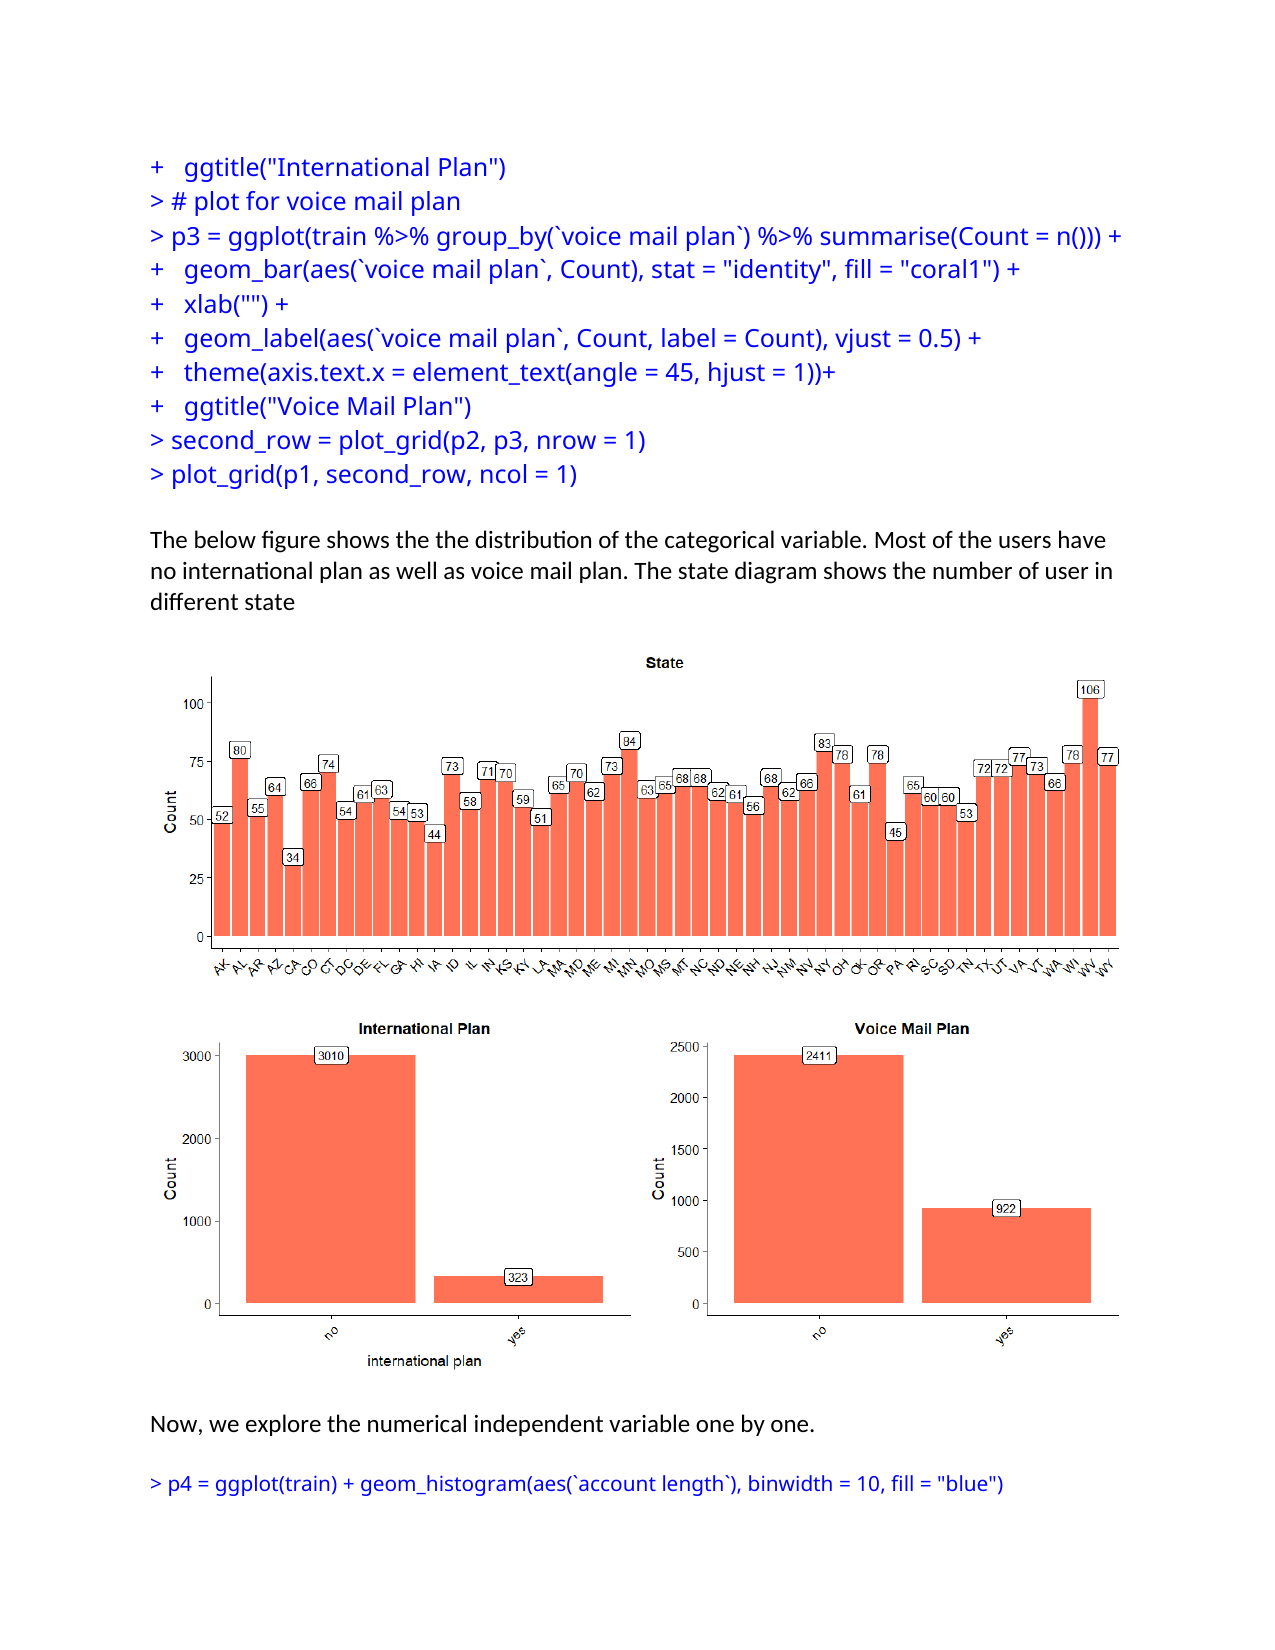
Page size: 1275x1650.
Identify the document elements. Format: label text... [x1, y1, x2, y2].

text + ggtitle("International Plan") [150, 150, 1125, 184]
text + geom_bar(aes(`voice mail plan`, Count), stat = "identity", fill = "coral1") + [150, 252, 1125, 286]
picture [150, 646, 1125, 1378]
text > second_row = plot_grid(p2, p3, nrow = 1) [150, 422, 1125, 457]
text > p4 = ggplot(train) + geom_histogram(aes(`account length`), binwidth = 10, fill = "blue") [150, 1469, 1125, 1498]
text + theme(axis.text.x = element_text(angle = 45, hjust = 1))+ [150, 354, 1125, 388]
text + geom_label(aes(`voice mail plan`, Count, label = Count), vjust = 0.5) + [150, 320, 1125, 354]
text + ggtitle("Voice Mail Plan") [150, 388, 1125, 422]
text + xlab("") + [150, 286, 1125, 320]
text Now, we explore the numerical independent variable one by one. [150, 1408, 1125, 1439]
text The below figure shows the the distribution of the categorical variable. Most of the users have no international plan as well as voice mail plan. The state diagram shows the number of user in different state [150, 525, 1125, 616]
text > p3 = ggplot(train %>% group_by(`voice mail plan`) %>% summarise(Count = n())) + [150, 218, 1125, 252]
text > plot_grid(p1, second_row, ncol = 1) [150, 457, 1125, 491]
text > # plot for voice mail plan [150, 184, 1125, 218]
